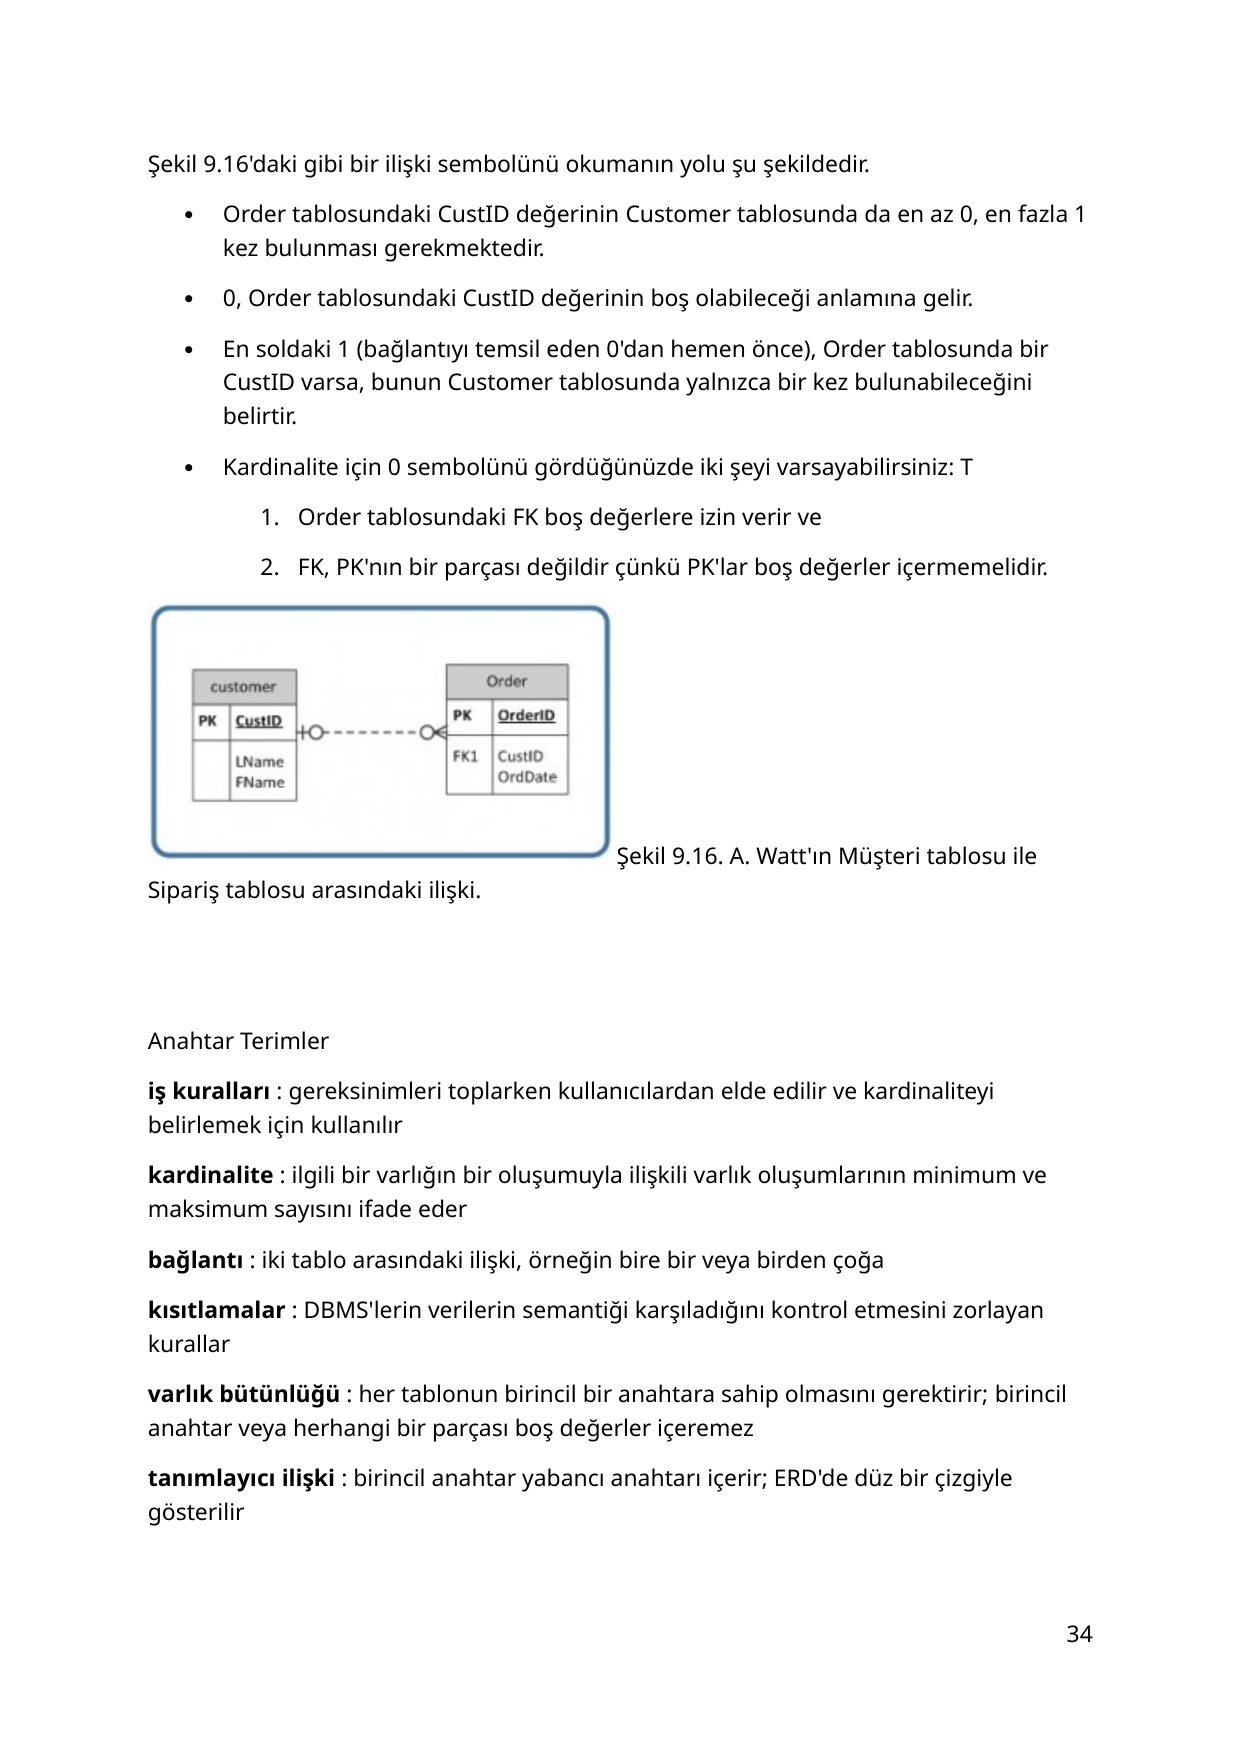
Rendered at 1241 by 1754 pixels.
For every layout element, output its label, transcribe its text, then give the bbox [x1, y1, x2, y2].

text iş kuralları : gereksinimleri toplarken kullanıcılardan elde edilir ve kardinaliteyi belirlemek için kullanılır [148, 1075, 1093, 1140]
list En soldaki 1 (bağlantıyı temsil eden 0'dan hemen önce), Order tablosunda bir CustID varsa, bunun Customer tablosunda yalnızca bir kez bulunabileceğini belirtir. [185, 333, 1093, 431]
text tanımlayıcı ilişki : birincil anahtar yabancı anahtarı içerir; ERD'de düz bir çizgiyle gösterilir [148, 1462, 1093, 1527]
text kardinalite : ilgili bir varlığın bir oluşumuyla ilişkili varlık oluşumlarının minimum ve maksimum sayısını ifade eder [148, 1159, 1093, 1224]
text Anahtar Terimler [148, 1025, 1093, 1056]
text Şekil 9.16'daki gibi bir ilişki sembolünü okumanın yolu şu şekildedir. [148, 148, 1093, 179]
list Order tablosundaki FK boş değerlere izin verir ve [260, 501, 1093, 532]
text bağlantı : iki tablo arasındaki ilişki, örneğin bire bir veya birden çoğa [148, 1243, 1093, 1275]
list 0, Order tablosundaki CustID değerinin boş olabileceği anlamına gelir. [185, 282, 1093, 313]
picture [147, 601, 617, 865]
list FK, PK'nın bir parçası değildir çünkü PK'lar boş değerler içermemelidir. [260, 551, 1093, 583]
text varlık bütünlüğü : her tablonun birincil bir anahtara sahip olmasını gerektirir; birincil anahtar veya herhangi bir parçası boş değerler içeremez [148, 1378, 1093, 1443]
text kısıtlamalar : DBMS'lerin verilerin semantiği karşıladığını kontrol etmesini zorlayan kurallar [148, 1294, 1093, 1359]
list Kardinalite için 0 sembolünü gördüğünüzde iki şeyi varsayabilirsiniz: T [185, 451, 1093, 482]
list Order tablosundaki CustID değerinin Customer tablosunda da en az 0, en fazla 1 kez bulunması gerekmektedir. [185, 198, 1093, 263]
